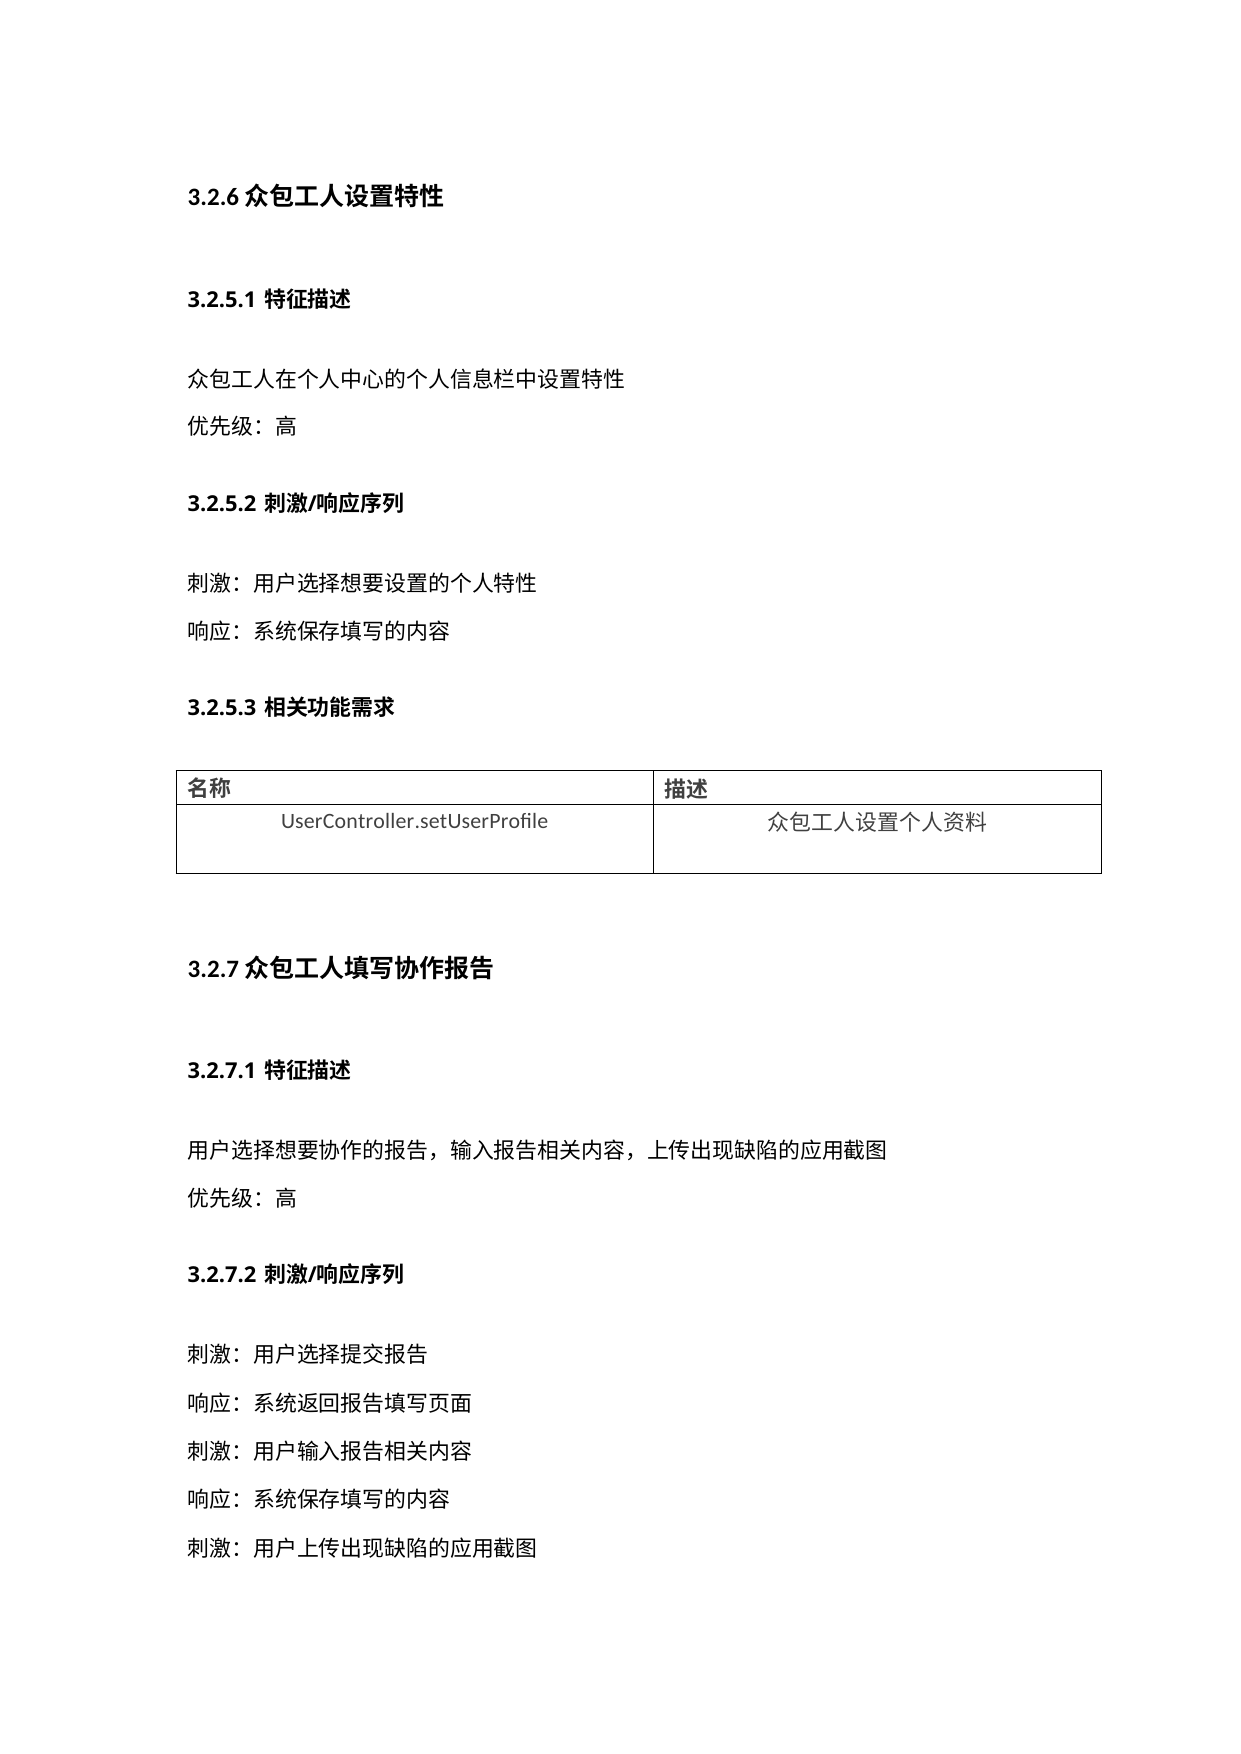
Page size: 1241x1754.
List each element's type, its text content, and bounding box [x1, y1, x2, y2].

text 优先级：高 [187, 1182, 1058, 1214]
text 优先级：高 [187, 409, 1058, 442]
text 刺激：用户选择想要设置的个人特性 [187, 565, 1058, 598]
table_header 名称 [177, 771, 653, 804]
text 刺激：用户上传出现缺陷的应用截图 [187, 1531, 1058, 1563]
subtitle 3.2.7 众包工人填写协作报告 [187, 934, 1058, 999]
table_header 描述 [654, 771, 1101, 804]
text 众包工人在个人中心的个人信息栏中设置特性 [187, 361, 1058, 394]
subtitle 3.2.6 众包工人设置特性 [187, 162, 1058, 227]
text 响应：系统返回报告填写页面 [187, 1386, 1058, 1418]
subtitle 3.2.7.2 刺激/响应序列 [187, 1258, 1058, 1291]
subtitle 3.2.7.1 特征描述 [187, 1054, 1058, 1087]
subtitle 3.2.5.2 刺激/响应序列 [187, 486, 1058, 519]
text 用户选择想要协作的报告，输入报告相关内容，上传出现缺陷的应用截图 [187, 1133, 1058, 1166]
table_cell 众包工人设置个人资料 [654, 805, 1101, 873]
text 响应：系统保存填写的内容 [187, 613, 1058, 646]
subtitle 3.2.5.3 相关功能需求 [187, 691, 1058, 723]
subtitle 3.2.5.1 特征描述 [187, 282, 1058, 315]
text 刺激：用户选择提交报告 [187, 1337, 1058, 1370]
table_cell UserController.setUserProfile [177, 805, 653, 873]
text 刺激：用户输入报告相关内容 [187, 1434, 1058, 1466]
text 响应：系统保存填写的内容 [187, 1482, 1058, 1515]
